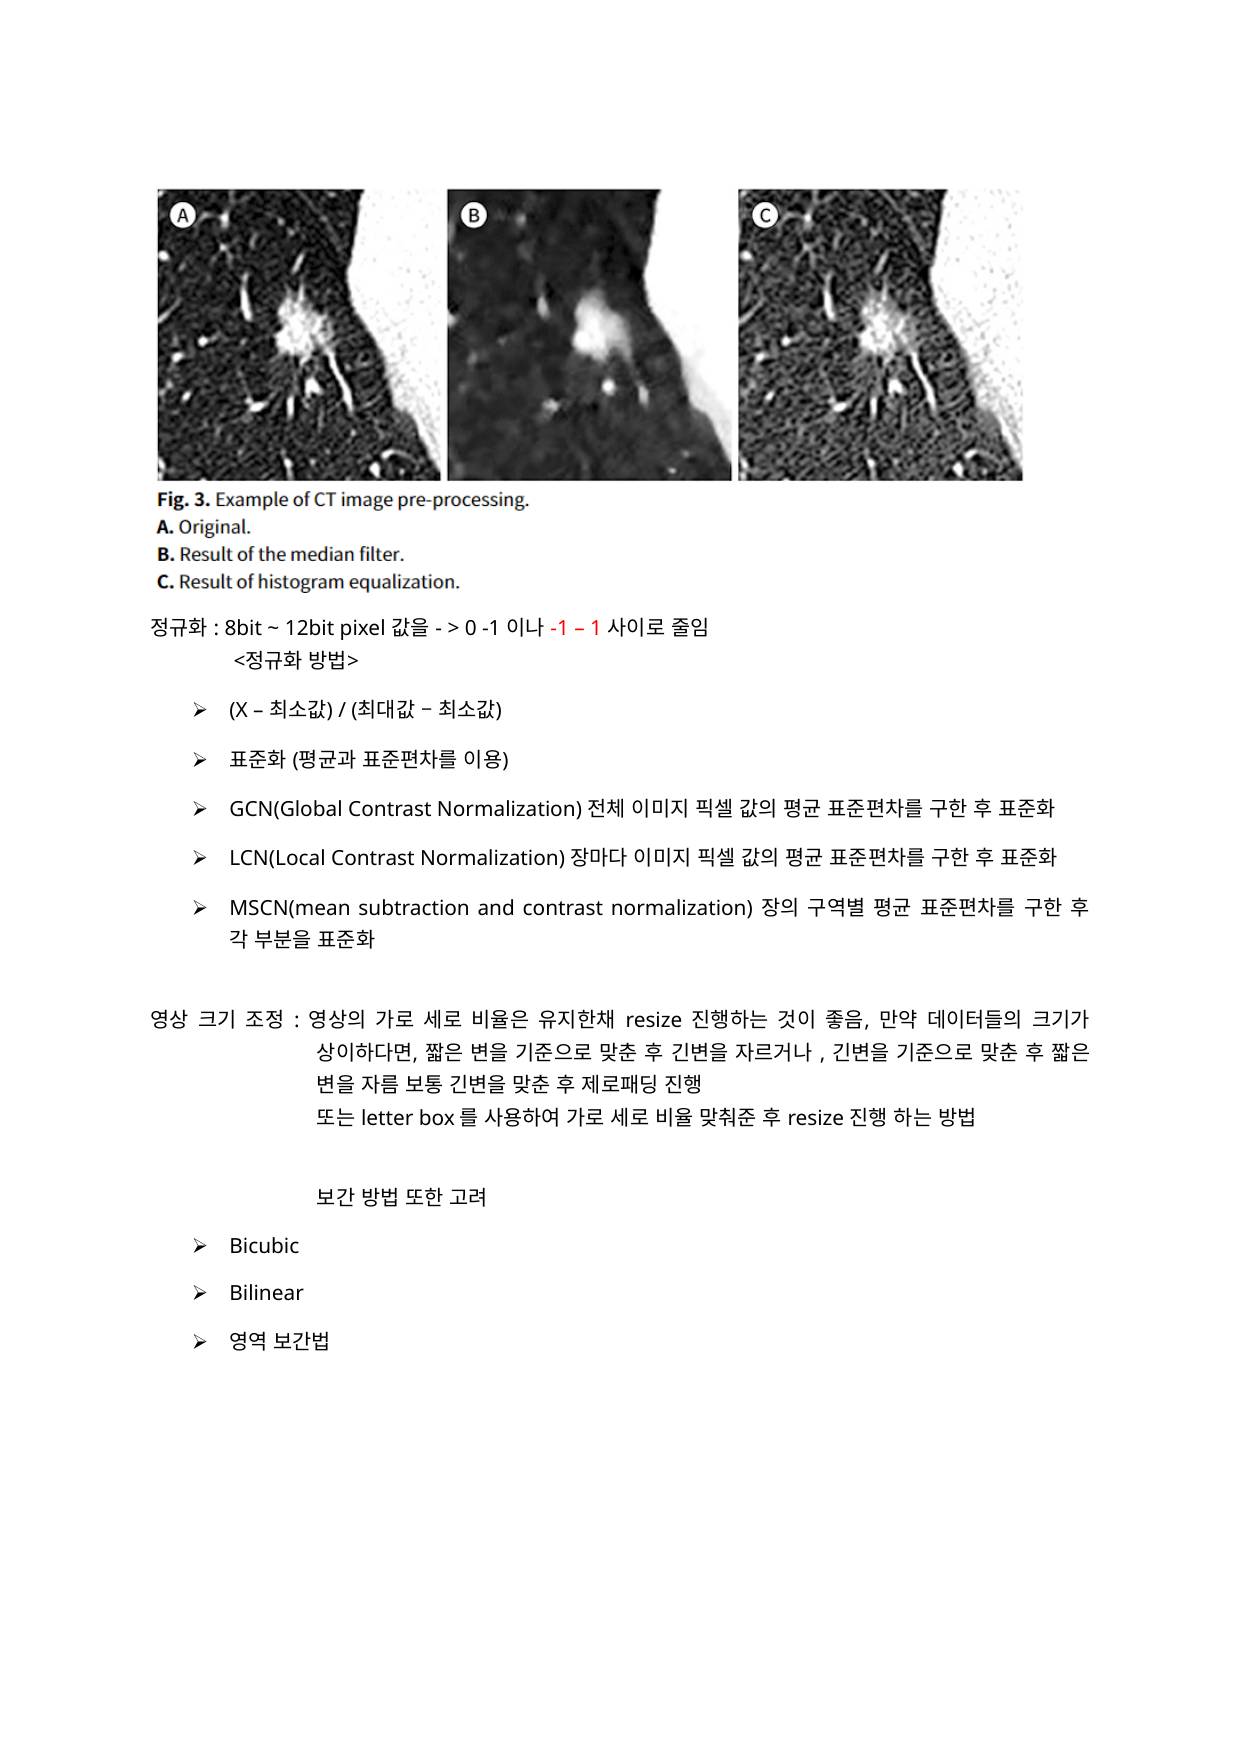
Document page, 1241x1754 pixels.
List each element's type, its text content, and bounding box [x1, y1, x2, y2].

text 정규화 : 8bit ~ 12bit pixel 값을 - > 0 -1 이나 -1 – 1 사이로 줄임 <정규화 방법> [150, 611, 1090, 674]
list 영역 보간법 [192, 1325, 1090, 1356]
picture [150, 177, 1091, 593]
list Bilinear [192, 1278, 1090, 1307]
list (X – 최소값) / (최대값 – 최소값) [192, 693, 1090, 724]
list MSCN(mean subtraction and contrast normalization) 장의 구역별 평균 표준편차를 구한 후 각 부분을 표준화 [192, 891, 1090, 984]
text 보간 방법 또한 고려 [150, 1151, 1090, 1212]
text 영상 크기 조정 : 영상의 가로 세로 비율은 유지한채 resize 진행하는 것이 좋음, 만약 데이터들의 크기가 상이하다면, 짧은 변을 기준으로 맞춘 후 긴변을 자르거나 , 긴변을 기준으로 맞춘 후 짧은 변을 자름 보통 긴변을 맞춘 후 제로패딩 진행 또는 letter box를 사용하여 가로 세로 비율 맞춰준 후 resize 진행 하는 방법 [150, 1003, 1090, 1132]
list 표준화 (평균과 표준편차를 이용) [192, 743, 1090, 773]
list GCN(Global Contrast Normalization) 전체 이미지 픽셀 값의 평균 표준편차를 구한 후 표준화 [192, 792, 1090, 822]
list Bicubic [192, 1231, 1090, 1259]
list LCN(Local Contrast Normalization) 장마다 이미지 픽셀 값의 평균 표준편차를 구한 후 표준화 [192, 842, 1090, 872]
